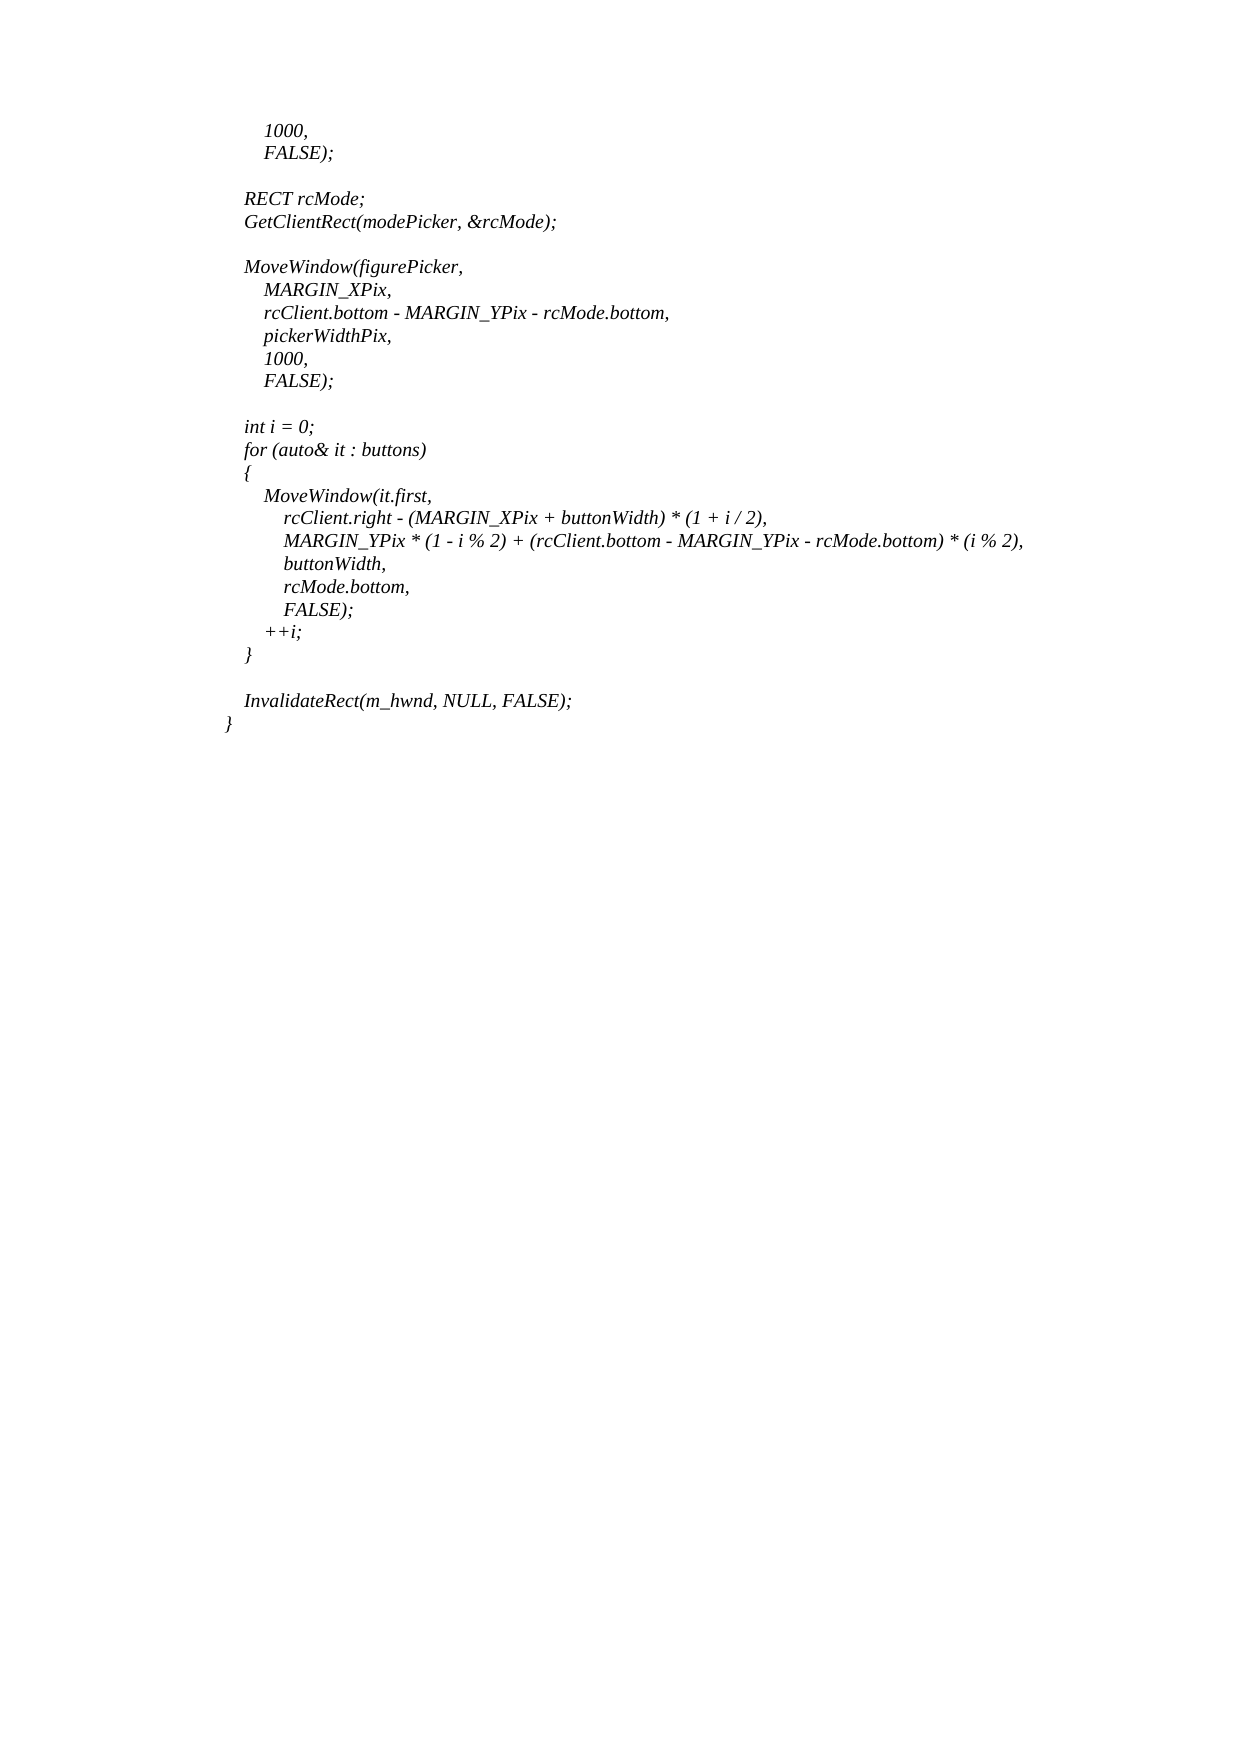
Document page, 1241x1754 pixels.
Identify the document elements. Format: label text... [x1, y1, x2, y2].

text 1000, [177, 347, 1152, 369]
text 1000, [177, 118, 1152, 141]
text MARGIN_YPix * (1 - i % 2) + (rcClient.bottom - MARGIN_YPix - rcMode.bottom) * (i % 2), [177, 529, 1152, 552]
text pickerWidthPix, [177, 324, 1152, 347]
text for (auto& it : buttons) [177, 438, 1152, 461]
text int i = 0; [177, 415, 1152, 438]
text FALSE); [177, 598, 1152, 620]
text MoveWindow(it.first, [177, 483, 1152, 506]
text } [177, 643, 1152, 666]
text MoveWindow(figurePicker, [177, 255, 1152, 278]
text GetClientRect(modePicker, &rcMode); [177, 210, 1152, 233]
text MARGIN_XPix, [177, 278, 1152, 301]
text rcMode.bottom, [177, 575, 1152, 598]
text rcClient.bottom - MARGIN_YPix - rcMode.bottom, [177, 301, 1152, 324]
text ++i; [177, 620, 1152, 643]
text buttonWidth, [177, 552, 1152, 575]
text InvalidateRect(m_hwnd, NULL, FALSE); [177, 689, 1152, 712]
text { [177, 461, 1152, 483]
text rcClient.right - (MARGIN_XPix + buttonWidth) * (1 + i / 2), [177, 506, 1152, 529]
text FALSE); [177, 369, 1152, 392]
text RECT rcMode; [177, 187, 1152, 210]
text } [177, 712, 1152, 734]
text FALSE); [177, 141, 1152, 164]
